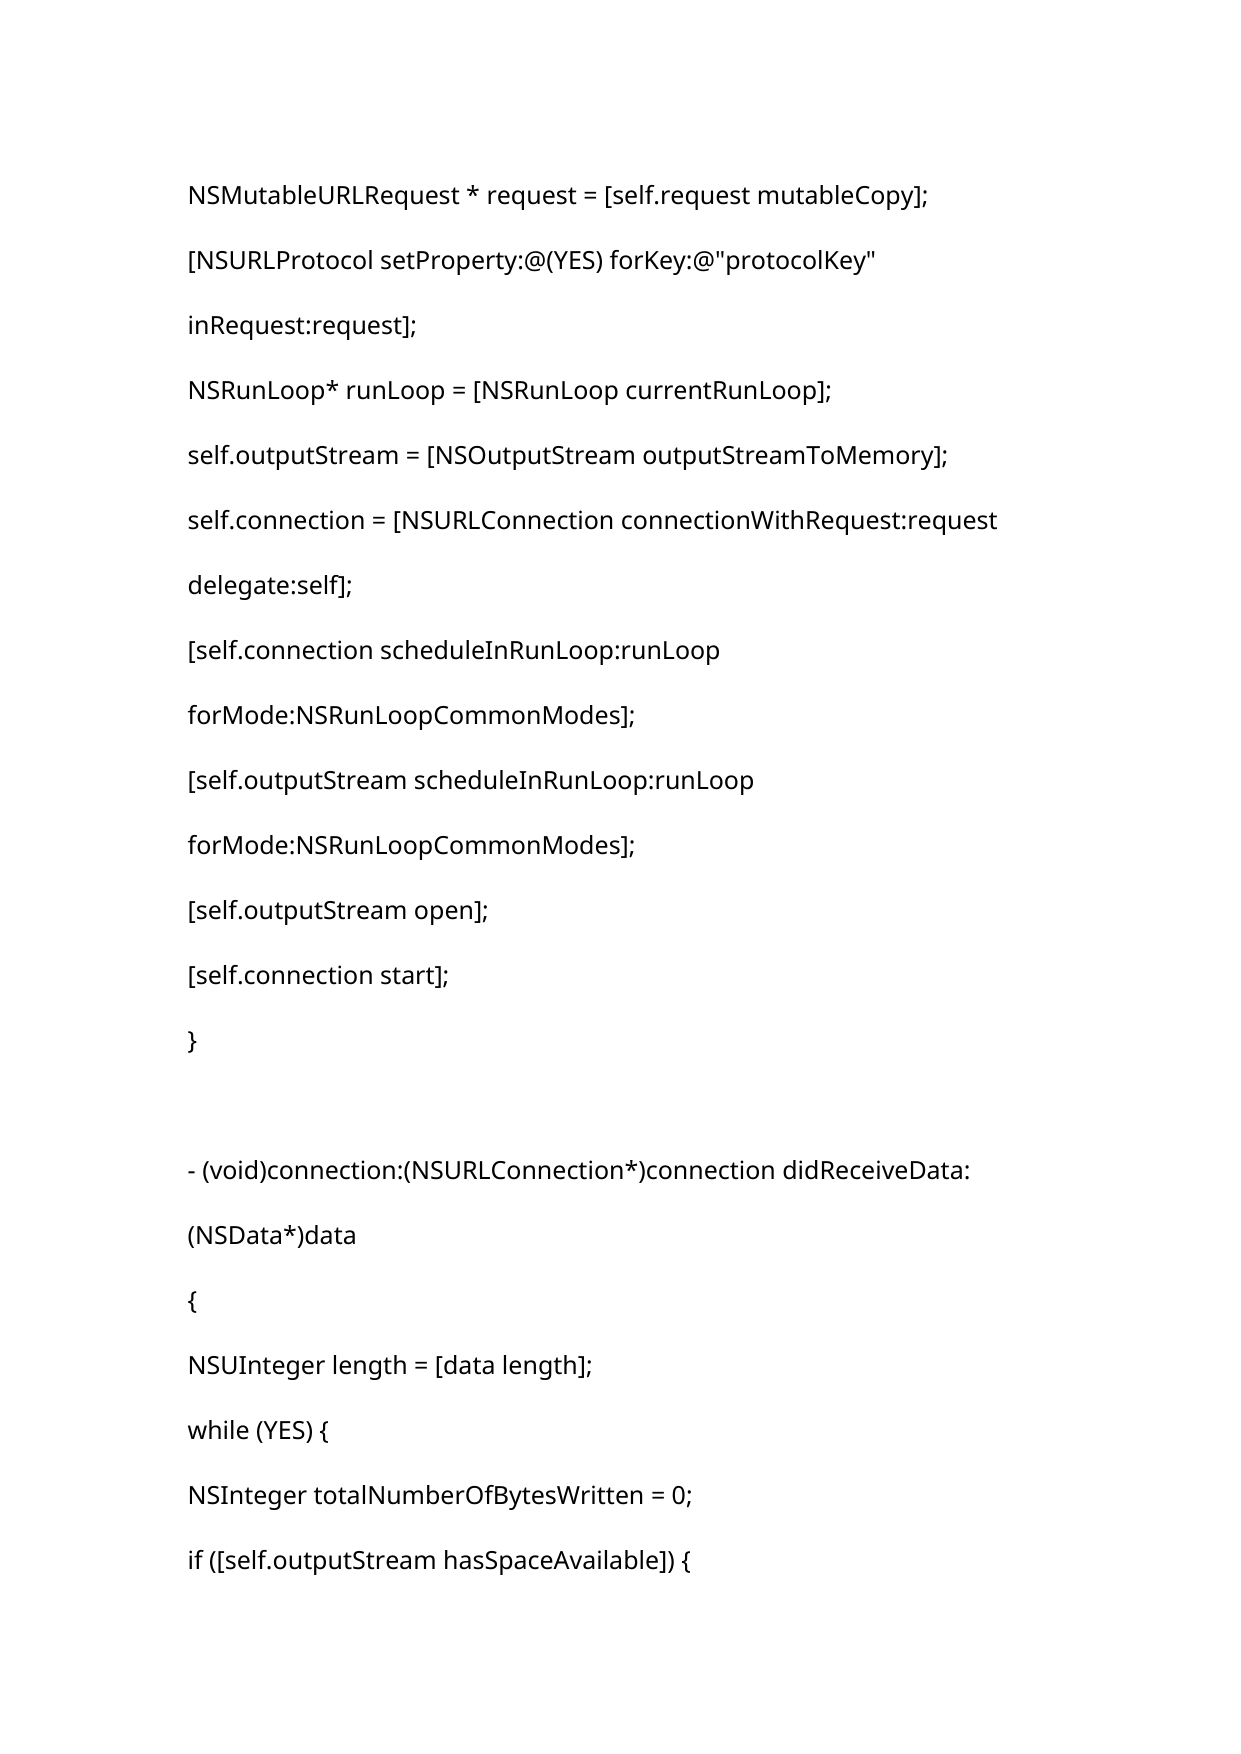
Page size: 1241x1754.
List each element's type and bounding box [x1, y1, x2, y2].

text [187, 162, 1053, 1592]
